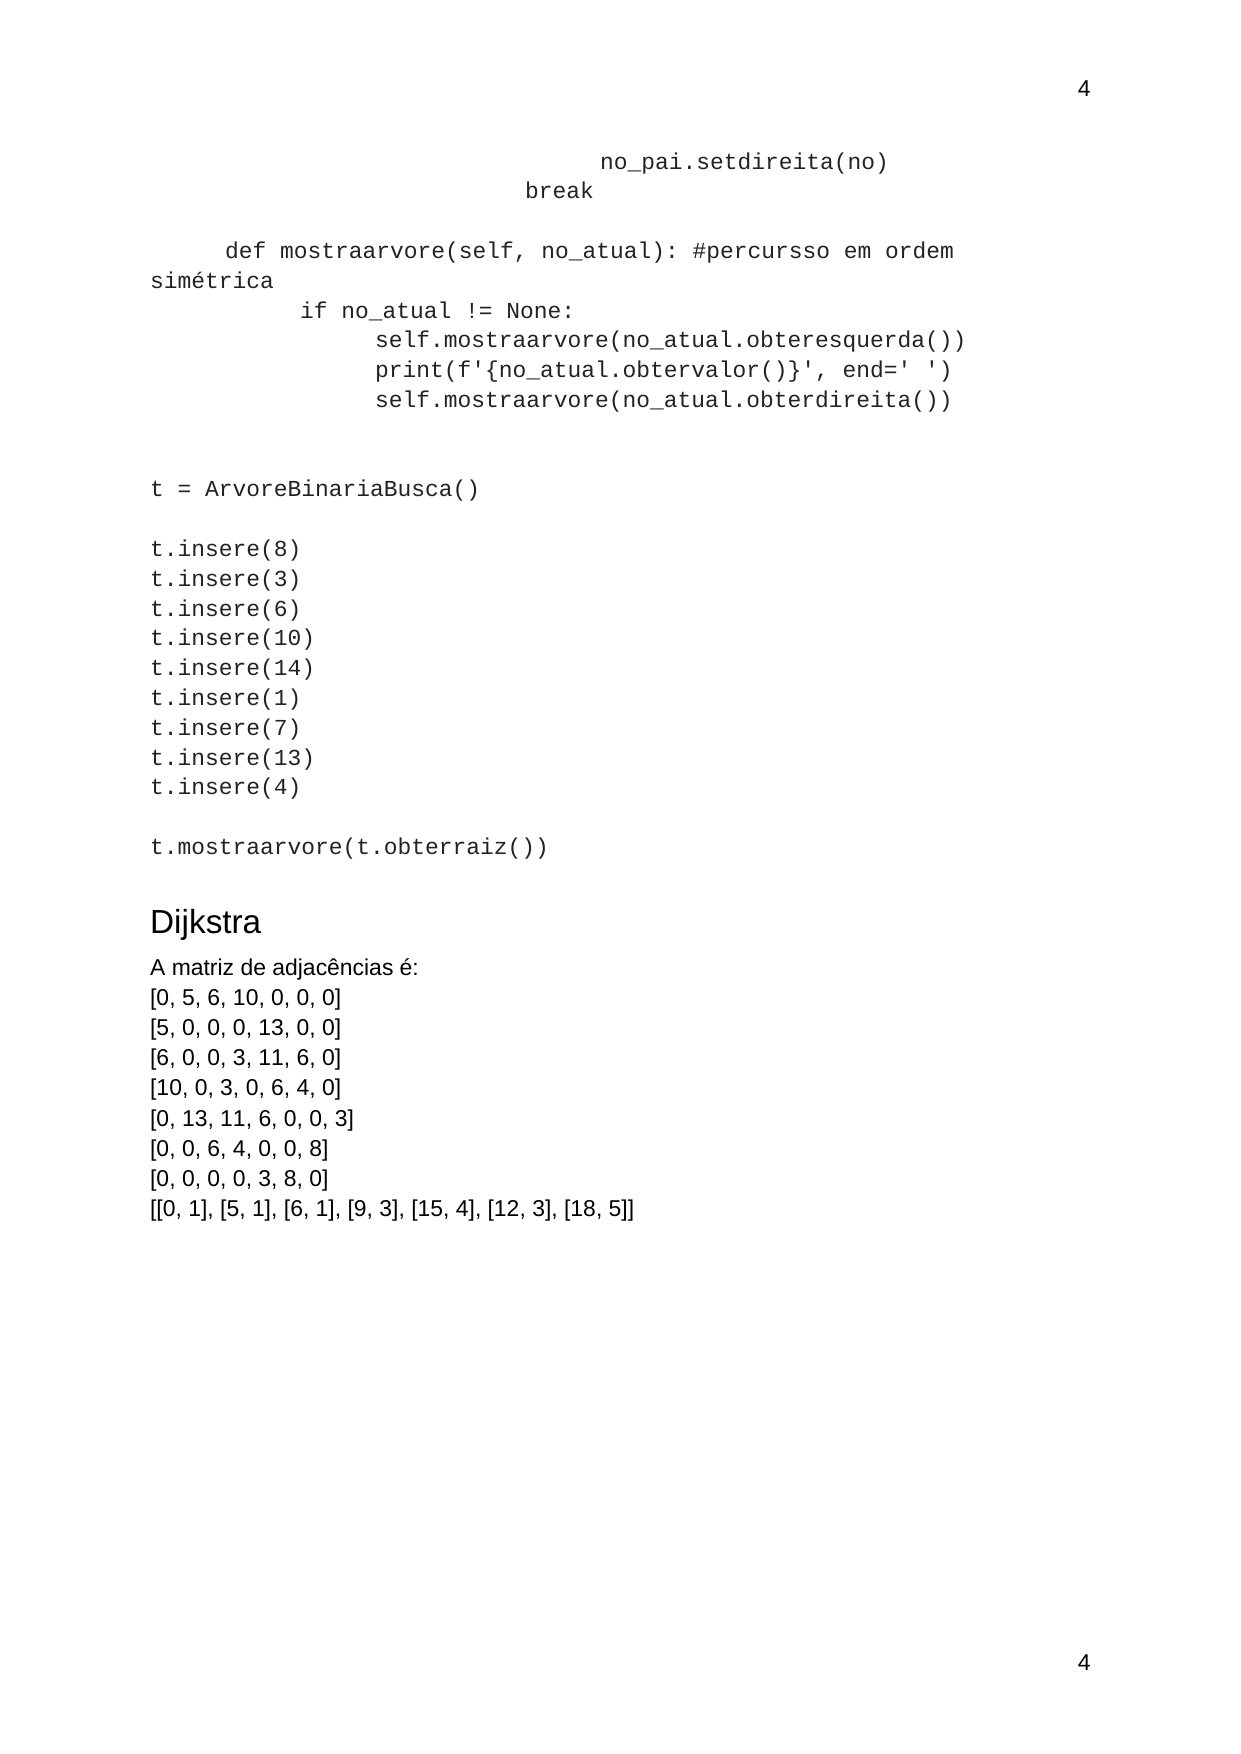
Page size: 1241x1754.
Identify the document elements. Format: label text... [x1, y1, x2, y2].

text t.insere(6) [150, 597, 1090, 623]
text print(f'{no_atual.obtervalor()}', end=' ') [150, 358, 1090, 384]
text t.mostraarvore(t.obterraiz()) [150, 835, 1090, 861]
text [0, 0, 6, 4, 0, 0, 8] [150, 1135, 1090, 1161]
text def mostraarvore(self, no_atual): #percursso em ordem simétrica [150, 239, 1090, 295]
text break [150, 180, 1090, 206]
text t.insere(1) [150, 686, 1090, 712]
text [10, 0, 3, 0, 6, 4, 0] [150, 1074, 1090, 1101]
text [5, 0, 0, 0, 13, 0, 0] [150, 1014, 1090, 1040]
subtitle Dijkstra [150, 902, 1090, 941]
text t.insere(7) [150, 716, 1090, 742]
text t.insere(8) [150, 537, 1090, 563]
text [0, 5, 6, 10, 0, 0, 0] [150, 984, 1090, 1010]
text t.insere(10) [150, 627, 1090, 653]
text A matriz de adjacências é: [150, 953, 1090, 980]
text [[0, 1], [5, 1], [6, 1], [9, 3], [15, 4], [12, 3], [18, 5]] [150, 1195, 1090, 1221]
text no_pai.setdireita(no) [150, 150, 1090, 176]
text self.mostraarvore(no_atual.obteresquerda()) [150, 329, 1090, 355]
text t.insere(4) [150, 776, 1090, 802]
text [6, 0, 0, 3, 11, 6, 0] [150, 1044, 1090, 1070]
text if no_atual != None: [150, 299, 1090, 325]
text t.insere(3) [150, 567, 1090, 593]
text t.insere(14) [150, 656, 1090, 682]
text t.insere(13) [150, 746, 1090, 772]
text [0, 13, 11, 6, 0, 0, 3] [150, 1104, 1090, 1131]
text t = ArvoreBinariaBusca() [150, 478, 1090, 504]
text self.mostraarvore(no_atual.obterdireita()) [150, 388, 1090, 414]
text [0, 0, 0, 0, 3, 8, 0] [150, 1165, 1090, 1191]
